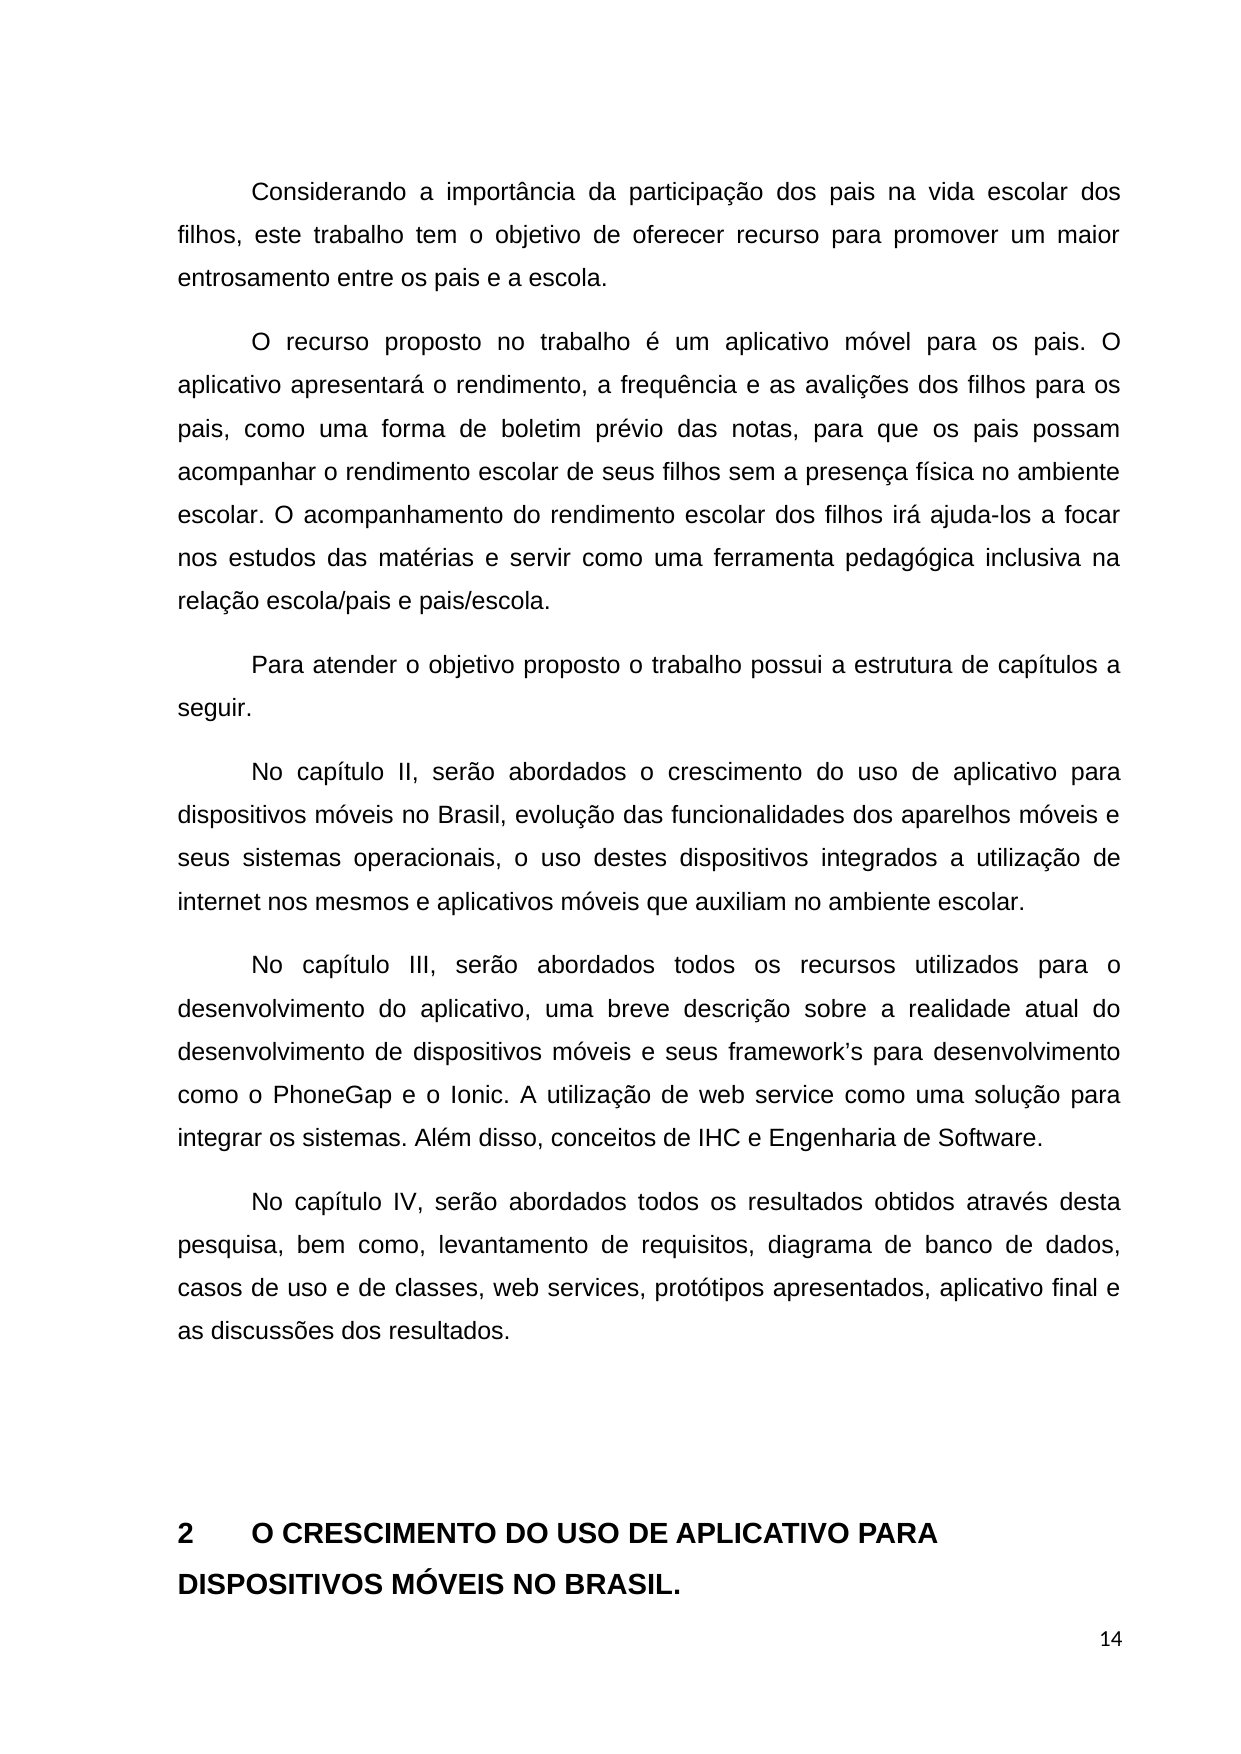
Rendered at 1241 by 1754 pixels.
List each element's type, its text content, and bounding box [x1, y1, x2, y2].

text No capítulo IV, serão abordados todos os resultados obtidos através desta pesquisa, bem como, levantamento de requisitos, diagrama de banco de dados, casos de uso e de classes, web services, protótipos apresentados, aplicativo final e as discussões dos resultados. [177, 1187, 1122, 1345]
text No capítulo III, serão abordados todos os recursos utilizados para o desenvolvimento do aplicativo, uma breve descrição sobre a realidade atual do desenvolvimento de dispositivos móveis e seus framework’s para desenvolvimento como o PhoneGap e o Ionic. A utilização de web service como uma solução para integrar os sistemas. Além disso, conceitos de IHC e Engenharia de Software. [177, 951, 1122, 1152]
text O recurso proposto no trabalho é um aplicativo móvel para os pais. O aplicativo apresentará o rendimento, a frequência e as avalições dos filhos para os pais, como uma forma de boletim prévio das notas, para que os pais possam acompanhar o rendimento escolar de seus filhos sem a presença física no ambiente escolar. O acompanhamento do rendimento escolar dos filhos irá ajuda-los a focar nos estudos das matérias e servir como uma ferramenta pedagógica inclusiva na relação escola/pais e pais/escola. [177, 327, 1122, 615]
text Considerando a importância da participação dos pais na vida escolar dos filhos, este trabalho tem o objetivo de oferecer recurso para promover um maior entrosamento entre os pais e a escola. [177, 177, 1122, 292]
text Para atender o objetivo proposto o trabalho possui a estrutura de capítulos a seguir. [177, 650, 1122, 722]
subtitle 2 O CRESCIMENTO DO USO DE APLICATIVO PARA DISPOSITIVOS MÓVEIS NO BRASIL. [177, 1517, 1122, 1600]
text No capítulo II, serão abordados o crescimento do uso de aplicativo para dispositivos móveis no Brasil, evolução das funcionalidades dos aparelhos móveis e seus sistemas operacionais, o uso destes dispositivos integrados a utilização de internet nos mesmos e aplicativos móveis que auxiliam no ambiente escolar. [177, 757, 1122, 915]
